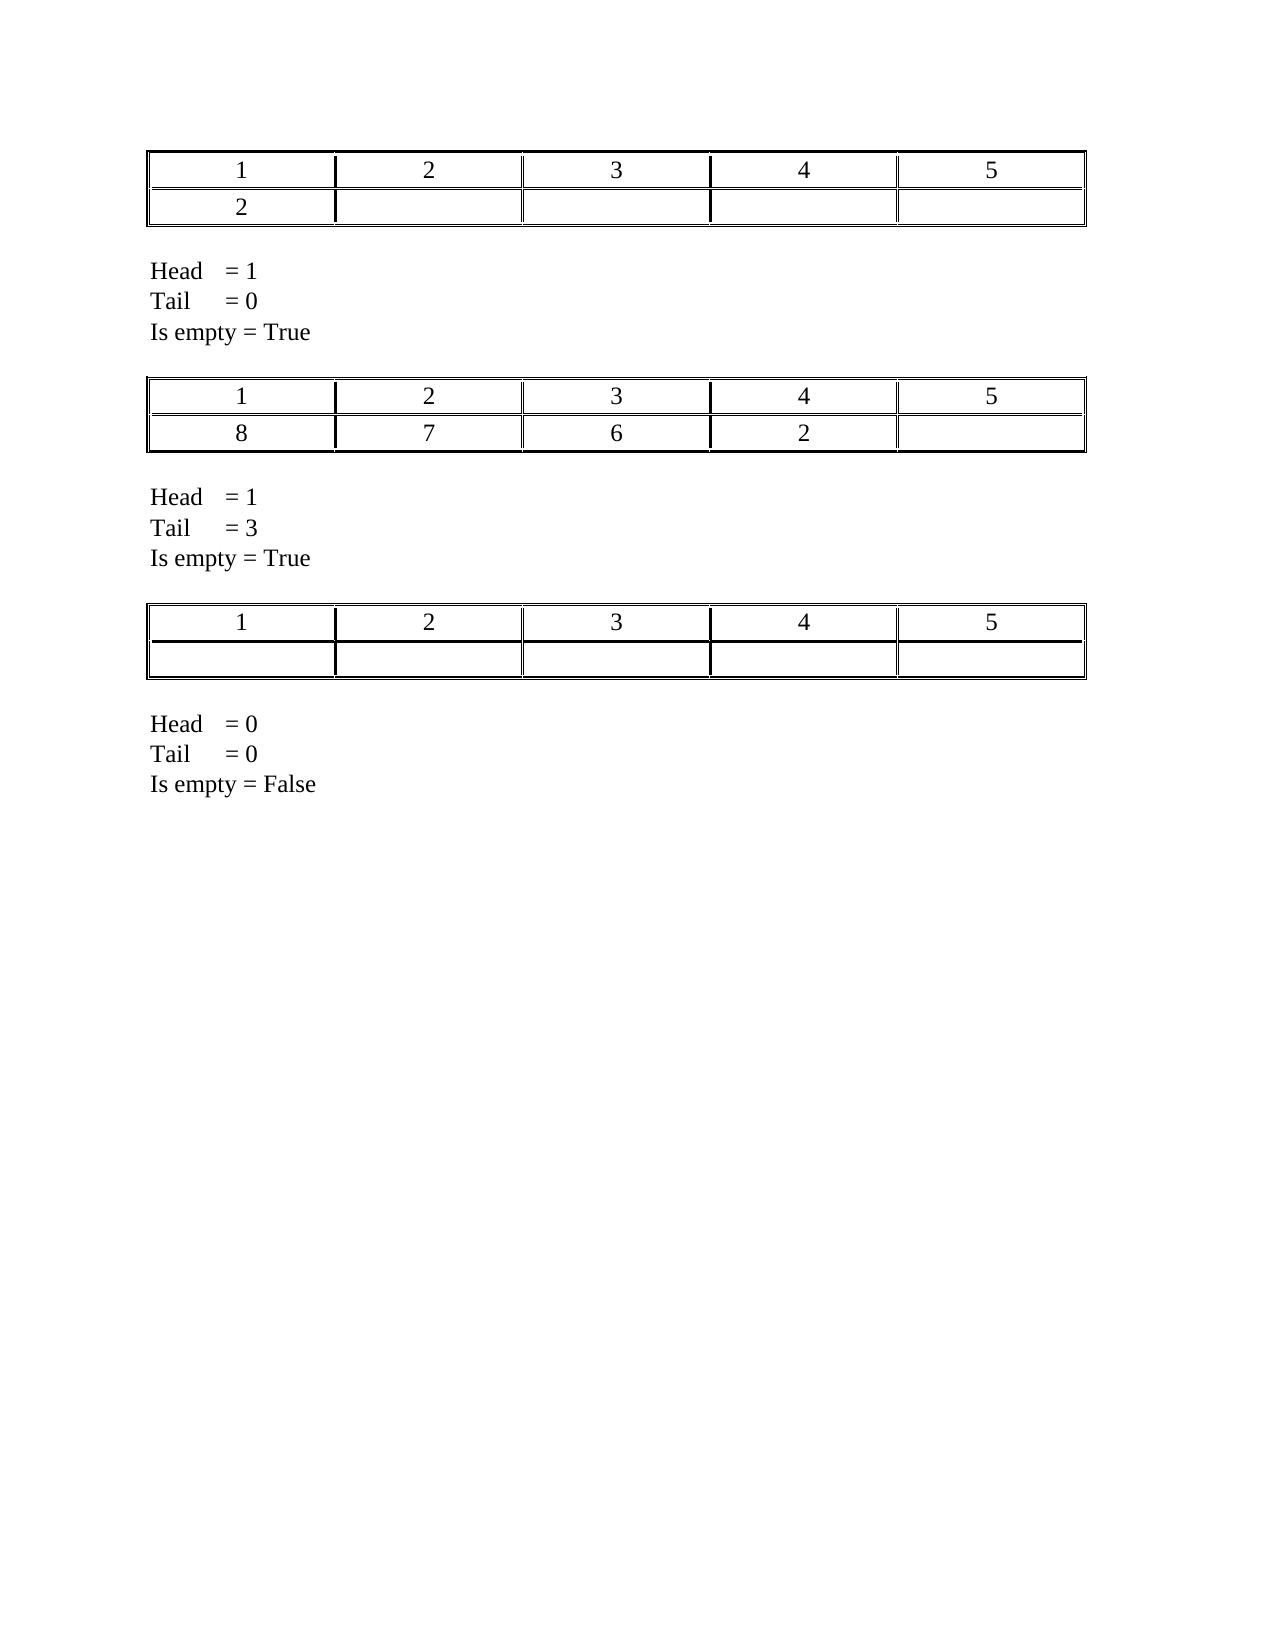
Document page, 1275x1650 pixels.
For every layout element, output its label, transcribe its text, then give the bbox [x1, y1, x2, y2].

table_cell [898, 187, 1084, 223]
list Is empty = True [150, 543, 1125, 572]
table_header 1 [150, 378, 335, 413]
list Head = 1 [150, 256, 1125, 285]
table_cell [898, 640, 1085, 676]
table_cell 7 [335, 416, 523, 450]
table_header 5 [898, 380, 1084, 413]
list Head = 0 [150, 709, 1125, 737]
table_cell [335, 190, 523, 223]
table_cell [710, 642, 898, 676]
table_cell [523, 643, 710, 676]
table_header 2 [335, 380, 523, 413]
list Head = 1 [150, 482, 1125, 511]
table_cell [898, 413, 1084, 450]
table_header 4 [710, 606, 898, 639]
table_header 4 [710, 153, 898, 187]
table_header 3 [523, 378, 710, 413]
list Tail = 0 [150, 739, 1125, 768]
table_header 3 [523, 152, 710, 187]
table_header 5 [898, 606, 1084, 639]
table_cell 8 [150, 413, 335, 450]
table_cell 2 [150, 187, 335, 223]
table_cell [710, 190, 898, 223]
table_header 2 [335, 606, 523, 639]
list Is empty = False [150, 769, 1125, 798]
list Is empty = True [150, 317, 1125, 346]
table_cell [523, 190, 710, 223]
table_header 5 [898, 153, 1084, 187]
table_header 1 [148, 604, 335, 639]
table_header 3 [523, 604, 710, 639]
table_header 1 [150, 152, 335, 187]
table_cell [335, 642, 523, 676]
table_header 4 [710, 380, 898, 413]
list Tail = 0 [150, 286, 1125, 315]
table_header 2 [335, 153, 523, 187]
list Tail = 3 [150, 513, 1125, 541]
table_cell 6 [523, 416, 710, 450]
table_cell [148, 640, 335, 676]
table_cell 2 [710, 416, 898, 450]
